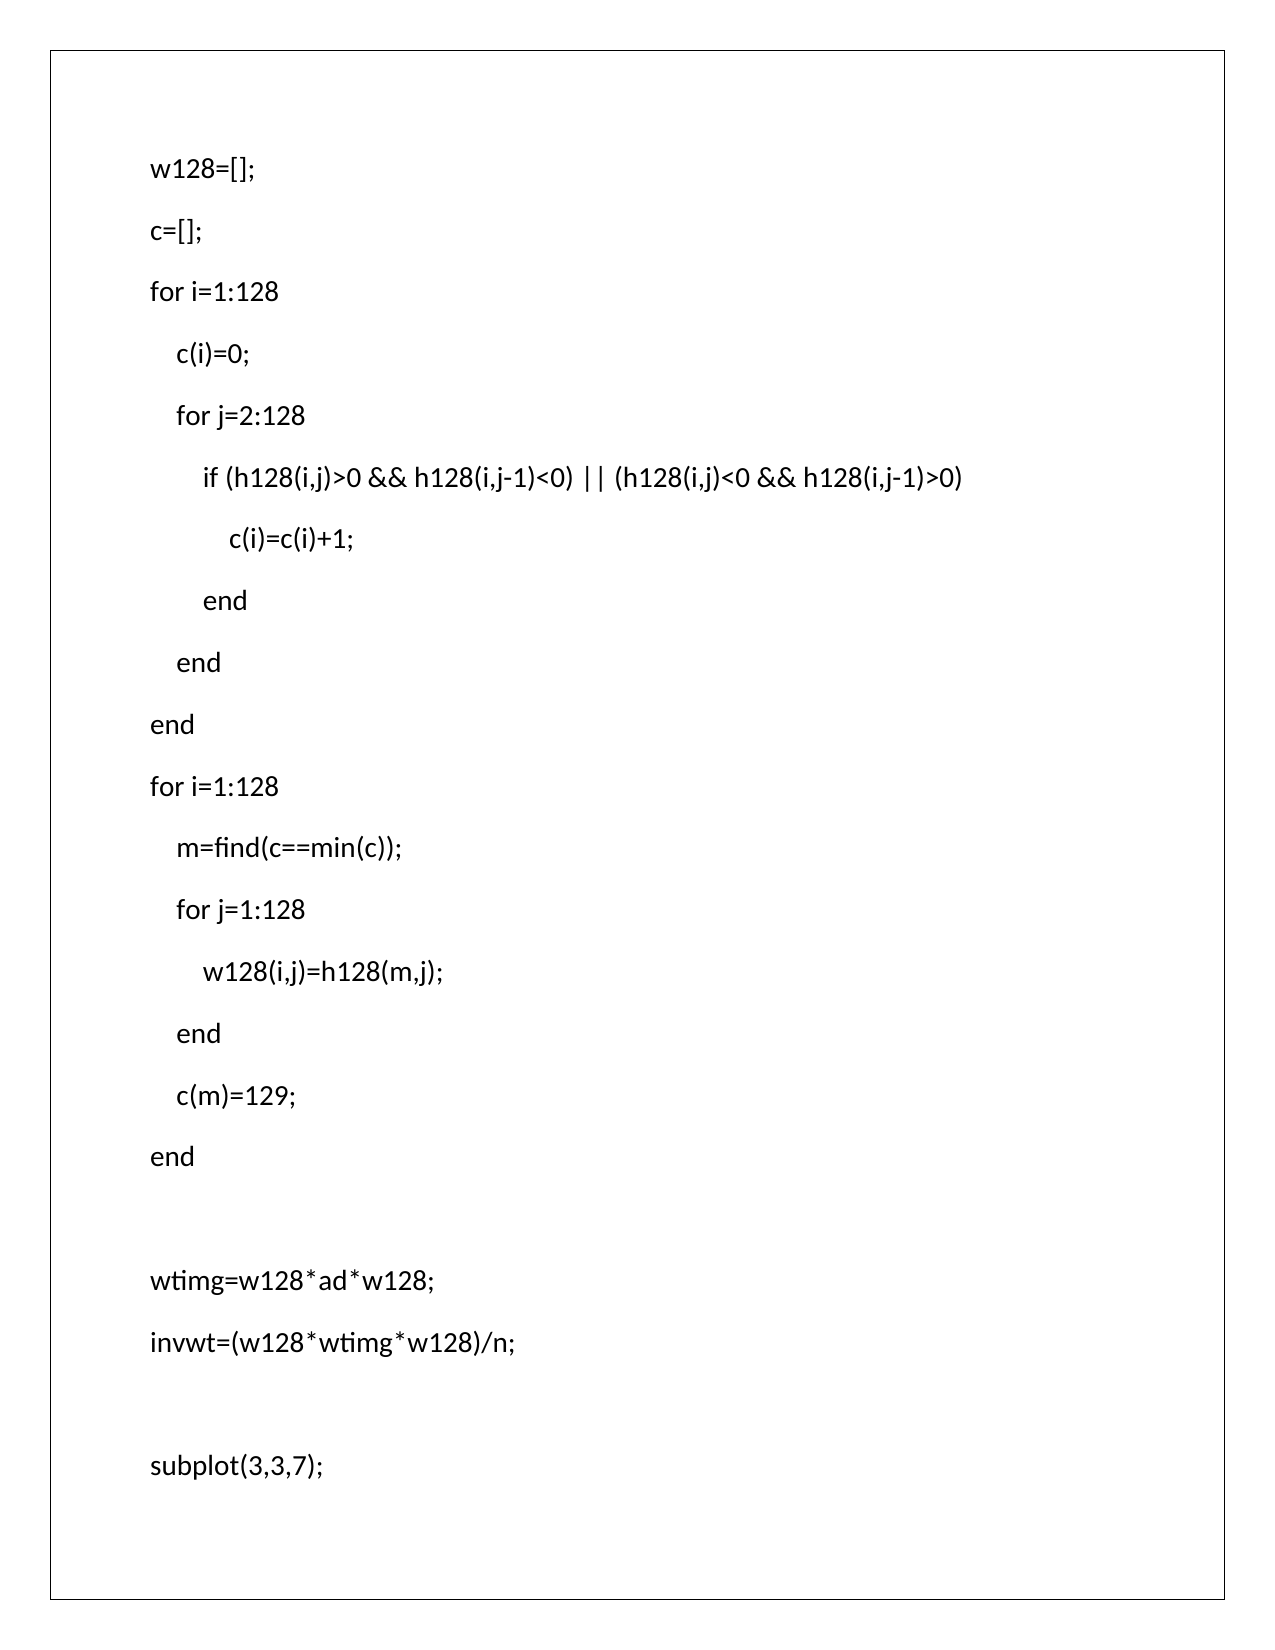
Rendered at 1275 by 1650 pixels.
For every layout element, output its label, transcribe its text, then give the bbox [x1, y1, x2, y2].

text for j=1:128 [150, 891, 1125, 927]
text subplot(3,3,7); [150, 1447, 1125, 1483]
text for i=1:128 [150, 768, 1125, 803]
text end [150, 582, 1125, 618]
text w128=[]; [150, 150, 1125, 186]
text w128(i,j)=h128(m,j); [150, 953, 1125, 989]
text c(i)=0; [150, 335, 1125, 371]
text c=[]; [150, 212, 1125, 247]
text end [150, 1138, 1125, 1174]
text c(m)=129; [150, 1077, 1125, 1112]
text end [150, 644, 1125, 680]
text m=find(c==min(c)); [150, 829, 1125, 865]
text wtimg=w128*ad*w128; [150, 1262, 1125, 1297]
text end [150, 1015, 1125, 1050]
text c(i)=c(i)+1; [150, 521, 1125, 556]
text for i=1:128 [150, 273, 1125, 309]
text if (h128(i,j)>0 && h128(i,j-1)<0) || (h128(i,j)<0 && h128(i,j-1)>0) [150, 459, 1125, 494]
text invwt=(w128*wtimg*w128)/n; [150, 1324, 1125, 1359]
text end [150, 706, 1125, 742]
text for j=2:128 [150, 397, 1125, 433]
